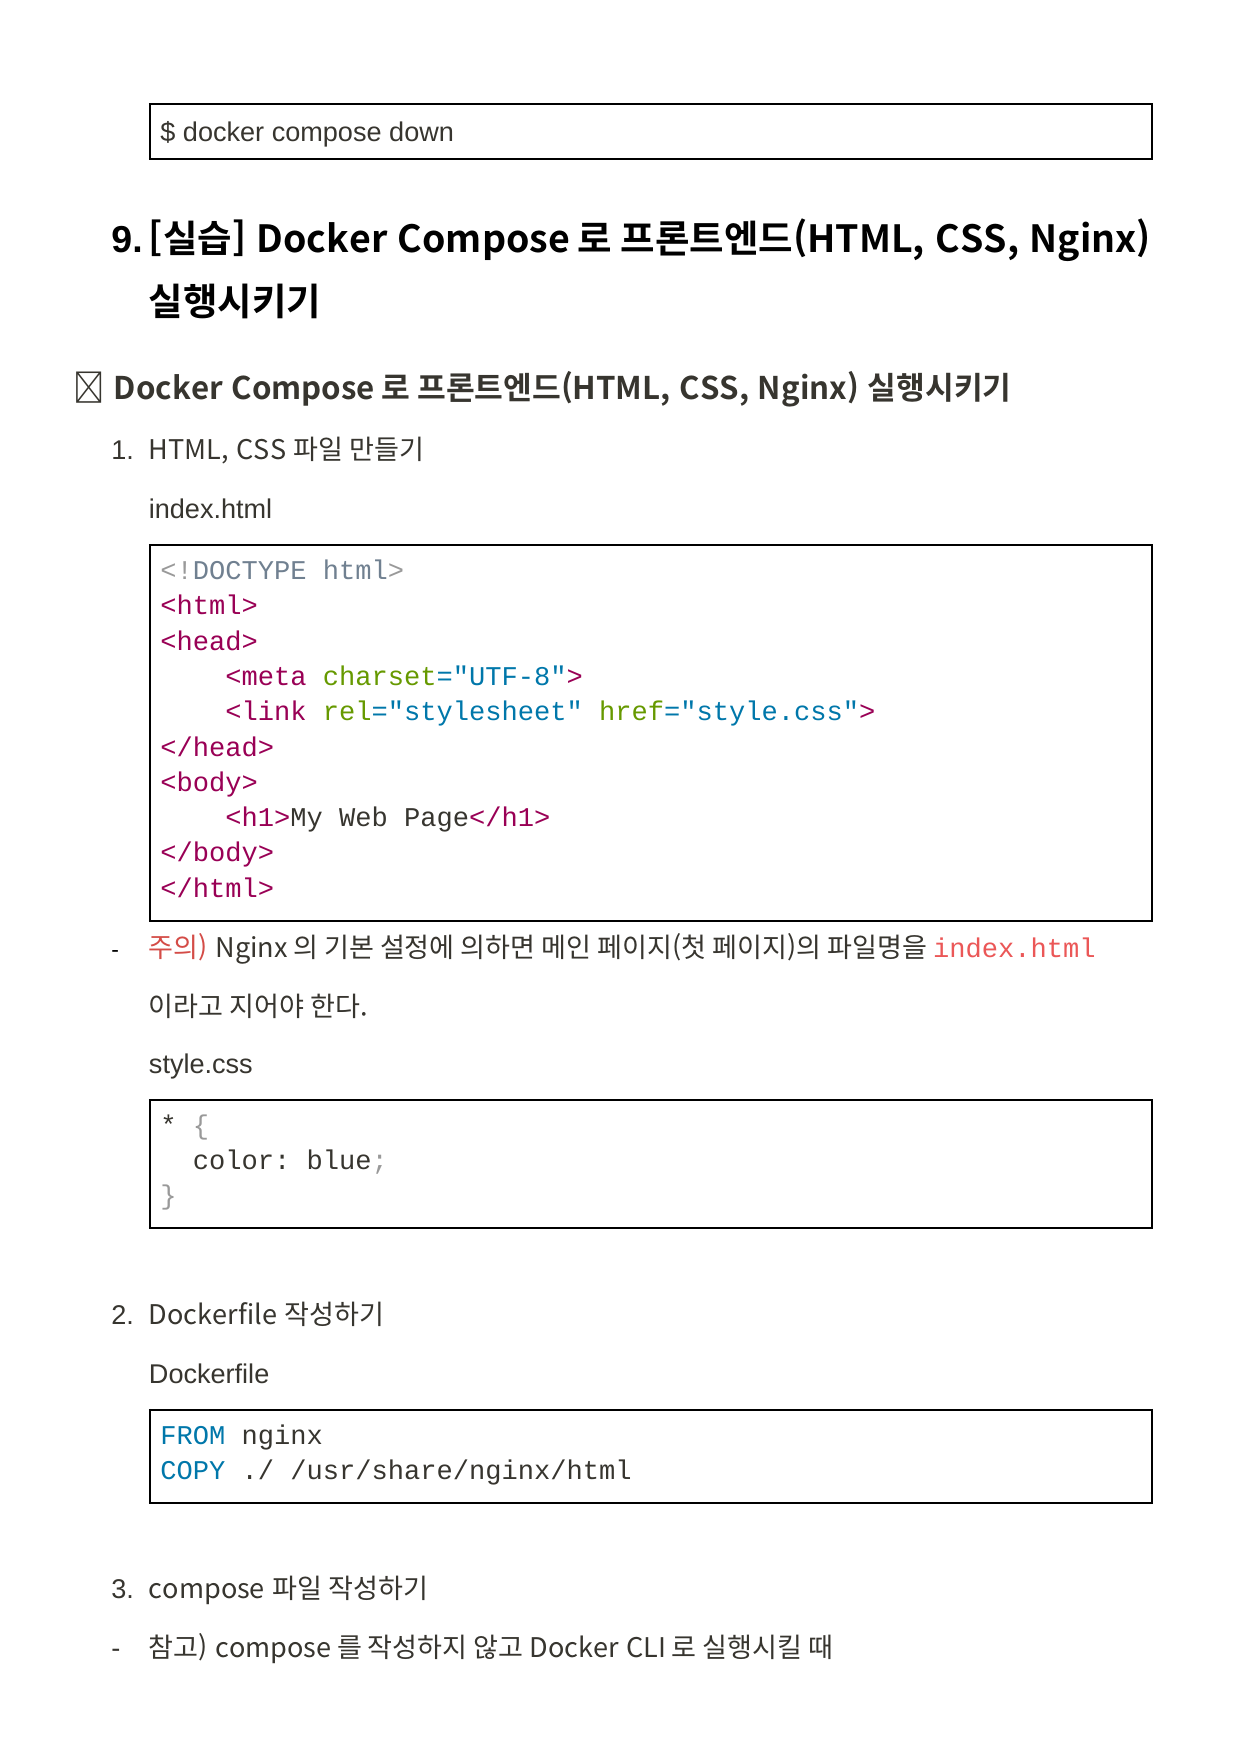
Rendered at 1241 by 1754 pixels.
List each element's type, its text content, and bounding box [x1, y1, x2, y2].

text index.html [74, 493, 1151, 524]
list compose 파일 작성하기 [111, 1567, 1151, 1607]
table_header * { color: blue; } [151, 1101, 1151, 1227]
table_header FROM nginx COPY ./ /usr/share/nginx/html [151, 1411, 1151, 1502]
subtitle ✅ Docker Compose로 프론트엔드(HTML, CSS, Nginx) 실행시키기 [72, 359, 1153, 412]
list HTML, CSS 파일 만들기 [111, 428, 1151, 467]
table_header $ docker compose down [151, 105, 1151, 157]
list Dockerfile 작성하기 [111, 1293, 1151, 1332]
text Dockerfile [74, 1358, 1151, 1389]
list 참고) compose를 작성하지 않고 Docker CLI로 실행시킬 때 [111, 1626, 1151, 1666]
list [실습] Docker Compose로 프론트엔드(HTML, CSS, Nginx) 실행시키기 [111, 209, 1151, 326]
table_header <!DOCTYPE html> <html> <head> <meta charset="UTF-8"> <link rel="stylesheet" href="style.css"> </head> <body> <h1>My Web Page</h1> </body> </html> [151, 546, 1151, 919]
text style.css [74, 1048, 1151, 1079]
list 주의) Nginx의 기본 설정에 의하면 메인 페이지(첫 페이지)의 파일명을 index.html이라고 지어야 한다. [111, 926, 1151, 1024]
